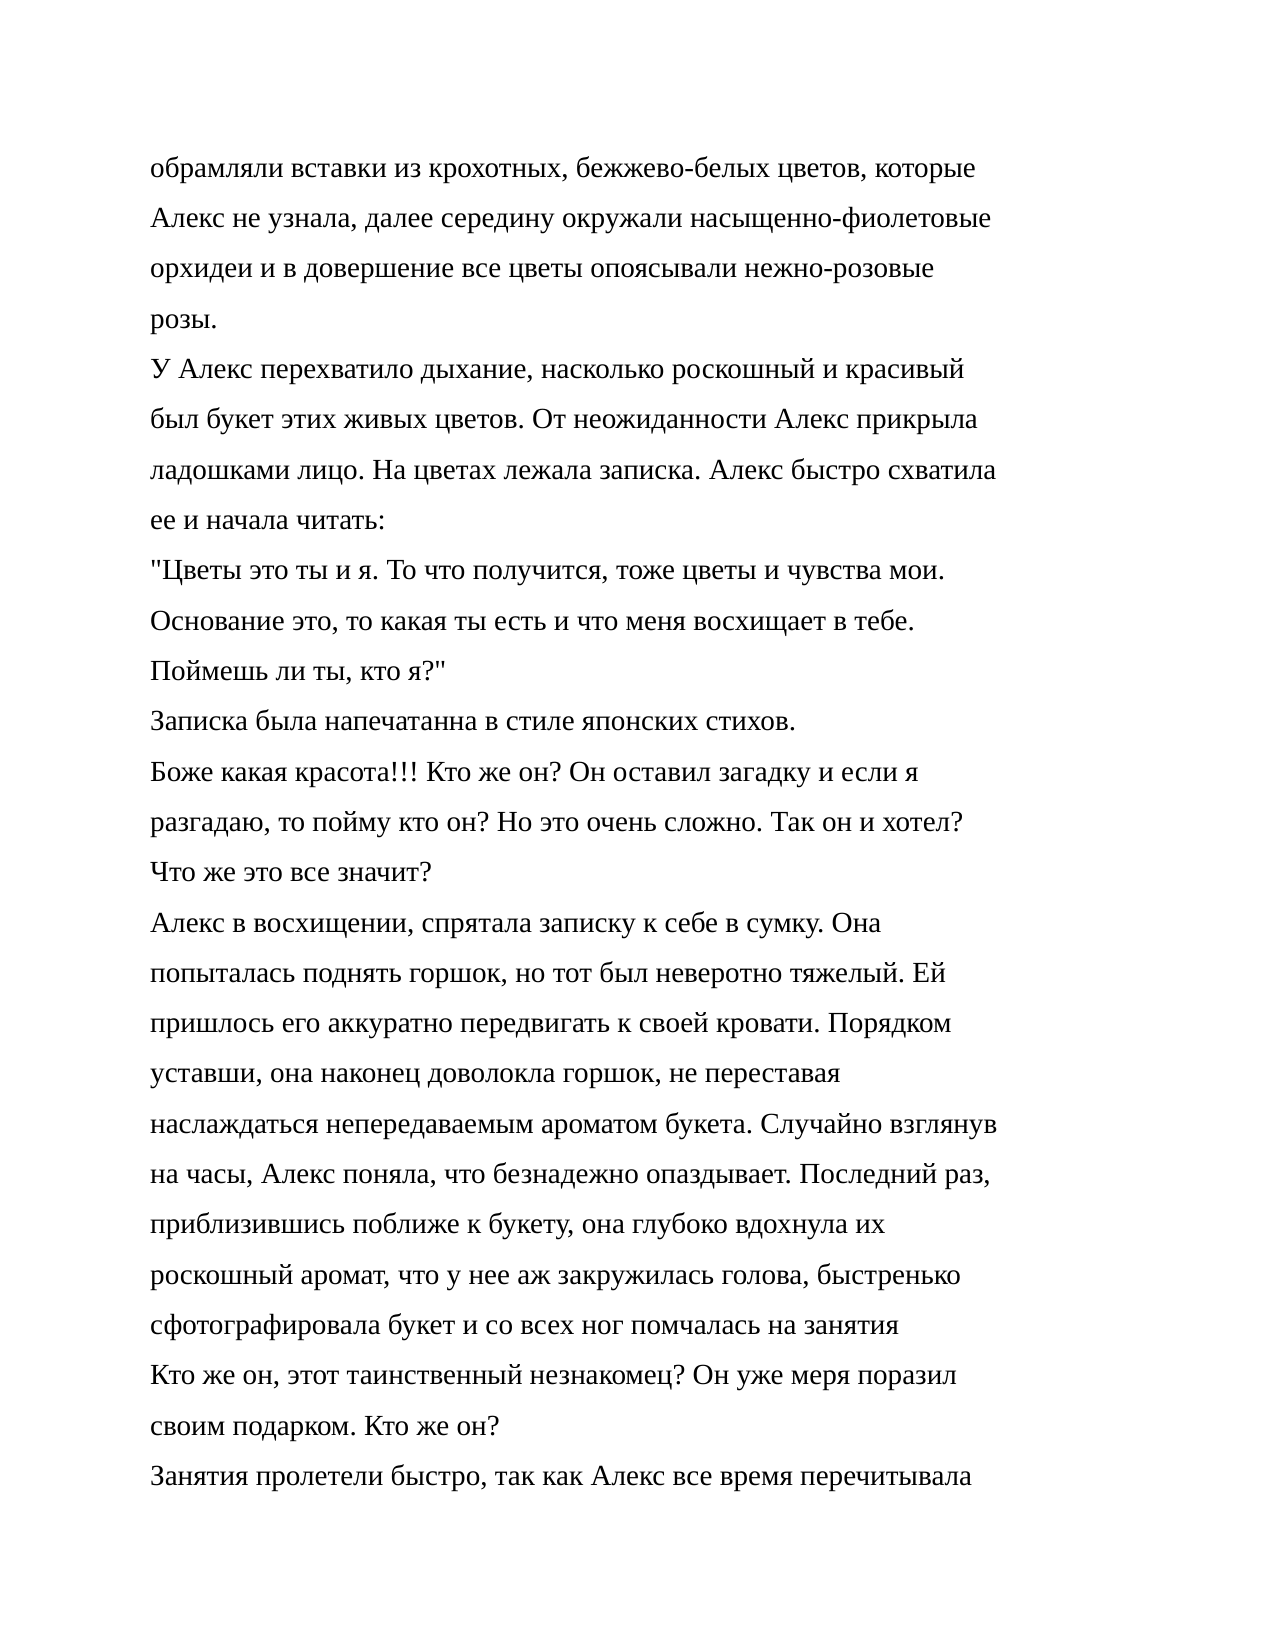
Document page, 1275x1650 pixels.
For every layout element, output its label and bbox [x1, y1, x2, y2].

text [150, 150, 1005, 1492]
